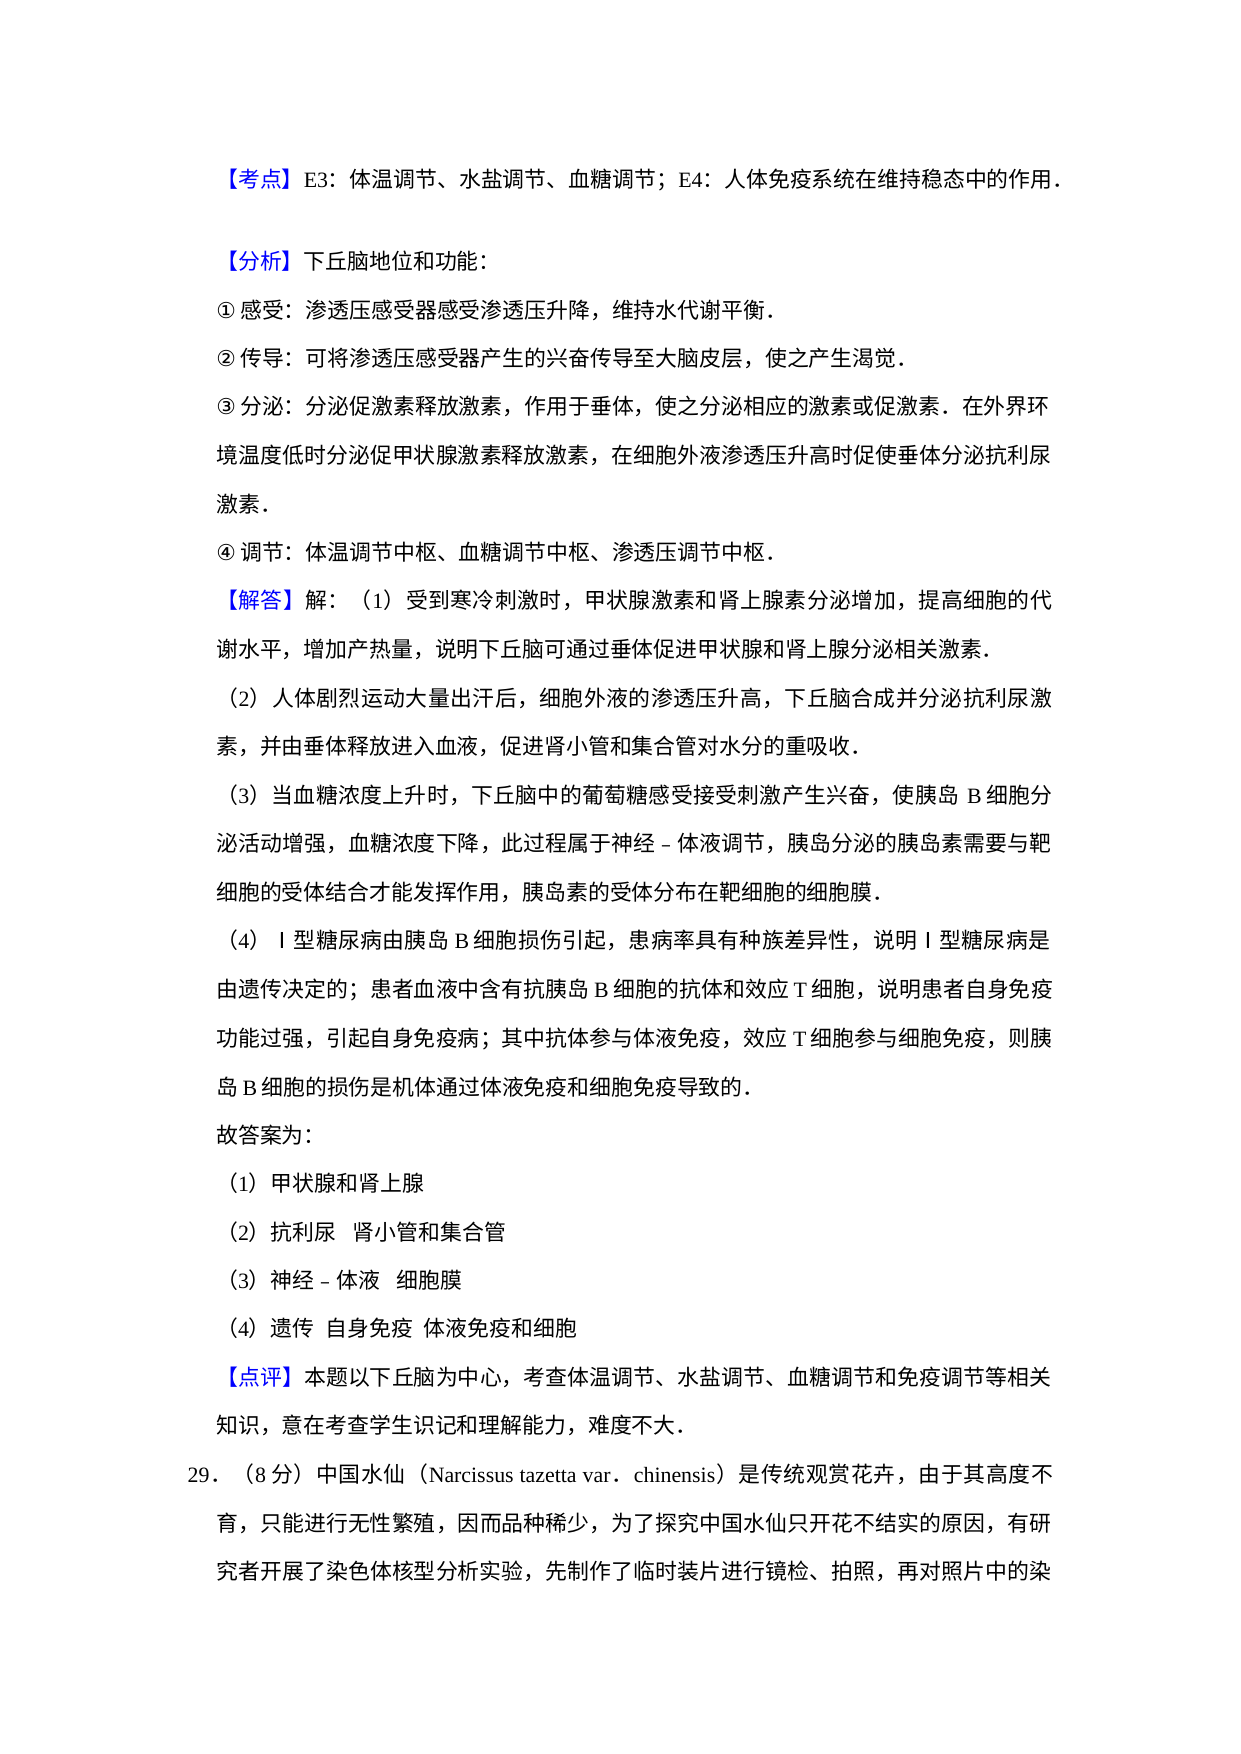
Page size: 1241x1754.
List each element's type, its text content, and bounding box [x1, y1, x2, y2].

text （2）人体剧烈运动大量出汗后，细胞外液的渗透压升高，下丘脑合成并分泌抗利尿激素，并由垂体释放进入血液，促进肾小管和集合管对水分的重吸收． [216, 680, 1053, 761]
text 故答案为： [216, 1118, 1053, 1150]
text 【点评】本题以下丘脑为中心，考查体温调节、水盐调节、血糖调节和免疫调节等相关知识，意在考查学生识记和理解能力，难度不大． [216, 1359, 1053, 1441]
text 【分析】下丘脑地位和功能： [216, 244, 1053, 276]
text （2）抗利尿 肾小管和集合管 [216, 1214, 1053, 1247]
text （4）遗传 自身免疫 体液免疫和细胞 [216, 1311, 1053, 1343]
text （3）神经﹣体液 细胞膜 [216, 1263, 1053, 1295]
text ②传导：可将渗透压感受器产生的兴奋传导至大脑皮层，使之产生渴觉． [216, 341, 1053, 373]
text （4）Ⅰ型糖尿病由胰岛B细胞损伤引起，患病率具有种族差异性，说明Ⅰ型糖尿病是由遗传决定的；患者血液中含有抗胰岛B细胞的抗体和效应T细胞，说明患者自身免疫功能过强，引起自身免疫病；其中抗体参与体液免疫，效应T细胞参与细胞免疫，则胰岛B细胞的损伤是机体通过体液免疫和细胞免疫导致的． [216, 923, 1053, 1102]
text ③分泌：分泌促激素释放激素，作用于垂体，使之分泌相应的激素或促激素．在外界环境温度低时分泌促甲状腺激素释放激素，在细胞外液渗透压升高时促使垂体分泌抗利尿激素． [216, 389, 1053, 519]
text （1）甲状腺和肾上腺 [216, 1166, 1053, 1198]
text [187, 1456, 1053, 1586]
text 【解答】解：（1）受到寒冷刺激时，甲状腺激素和肾上腺素分泌增加，提高细胞的代谢水平，增加产热量，说明下丘脑可通过垂体促进甲状腺和肾上腺分泌相关激素． [216, 583, 1053, 664]
text （3）当血糖浓度上升时，下丘脑中的葡萄糖感受接受刺激产生兴奋，使胰岛B细胞分泌活动增强，血糖浓度下降，此过程属于神经﹣体液调节，胰岛分泌的胰岛素需要与靶细胞的受体结合才能发挥作用，胰岛素的受体分布在靶细胞的细胞膜． [216, 777, 1053, 907]
text ④调节：体温调节中枢、血糖调节中枢、渗透压调节中枢． [216, 535, 1053, 567]
text 【考点】E3：体温调节、水盐调节、血糖调节；E4：人体免疫系统在维持稳态中的作用．菁优网版权所有 [216, 162, 1053, 243]
text ①感受：渗透压感受器感受渗透压升降，维持水代谢平衡． [216, 292, 1053, 325]
